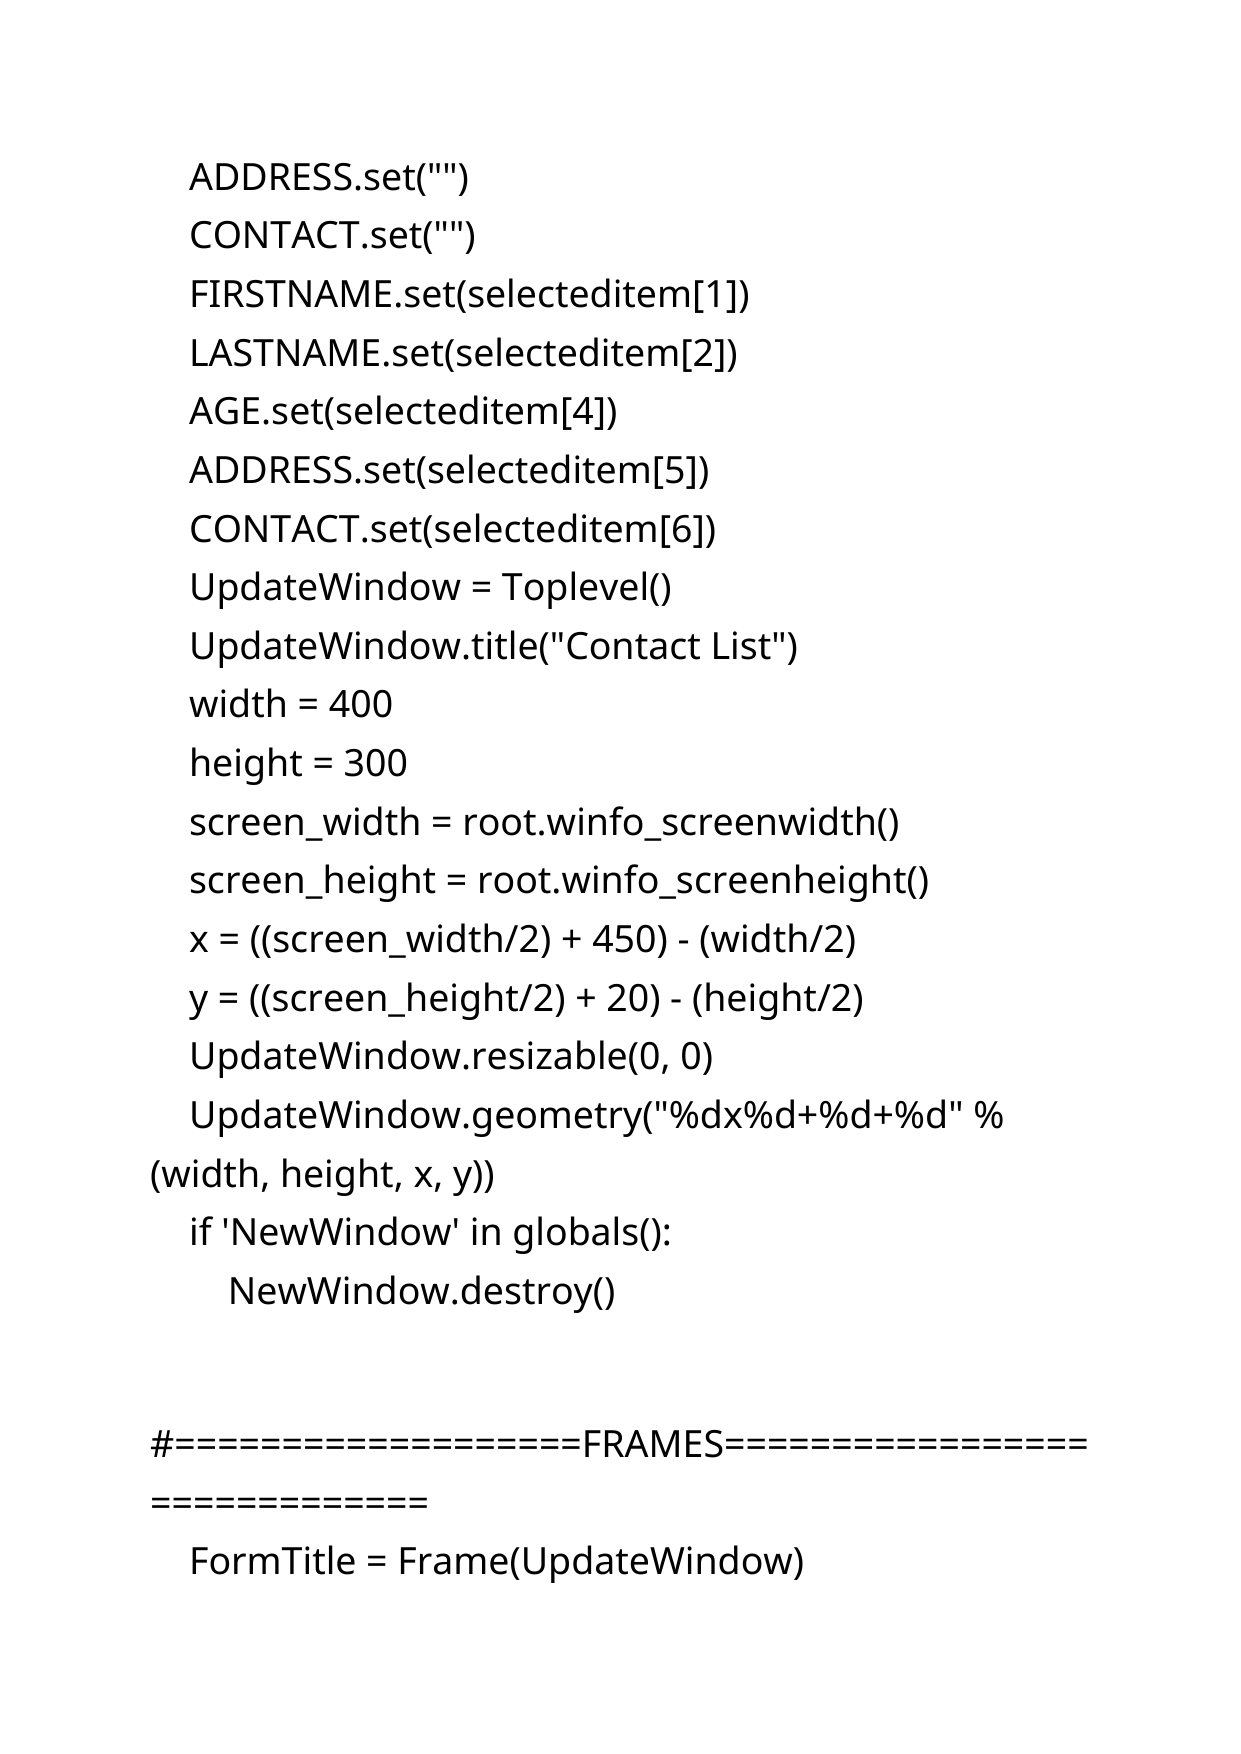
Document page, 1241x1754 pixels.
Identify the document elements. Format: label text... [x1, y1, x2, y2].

text y = ((screen_height/2) + 20) - (height/2) [150, 971, 1090, 1022]
text #===================FRAMES============================== [150, 1382, 1090, 1527]
text FormTitle = Frame(UpdateWindow) [150, 1534, 1090, 1586]
text NewWindow.destroy() [150, 1264, 1090, 1315]
text LASTNAME.set(selecteditem[2]) [150, 326, 1090, 377]
text height = 300 [150, 736, 1090, 787]
text UpdateWindow.geometry("%dx%d+%d+%d" % (width, height, x, y)) [150, 1088, 1090, 1198]
text CONTACT.set("") [150, 209, 1090, 260]
text screen_width = root.winfo_screenwidth() [150, 795, 1090, 846]
text FIRSTNAME.set(selecteditem[1]) [150, 267, 1090, 318]
text CONTACT.set(selecteditem[6]) [150, 502, 1090, 553]
text ADDRESS.set(selecteditem[5]) [150, 443, 1090, 494]
text UpdateWindow = Toplevel() [150, 561, 1090, 612]
text screen_height = root.winfo_screenheight() [150, 854, 1090, 905]
text UpdateWindow.resizable(0, 0) [150, 1030, 1090, 1081]
text x = ((screen_width/2) + 450) - (width/2) [150, 912, 1090, 963]
text if 'NewWindow' in globals(): [150, 1206, 1090, 1257]
text UpdateWindow.title("Contact List") [150, 619, 1090, 670]
text ADDRESS.set("") [150, 150, 1090, 201]
text width = 400 [150, 678, 1090, 729]
text AGE.set(selecteditem[4]) [150, 384, 1090, 436]
